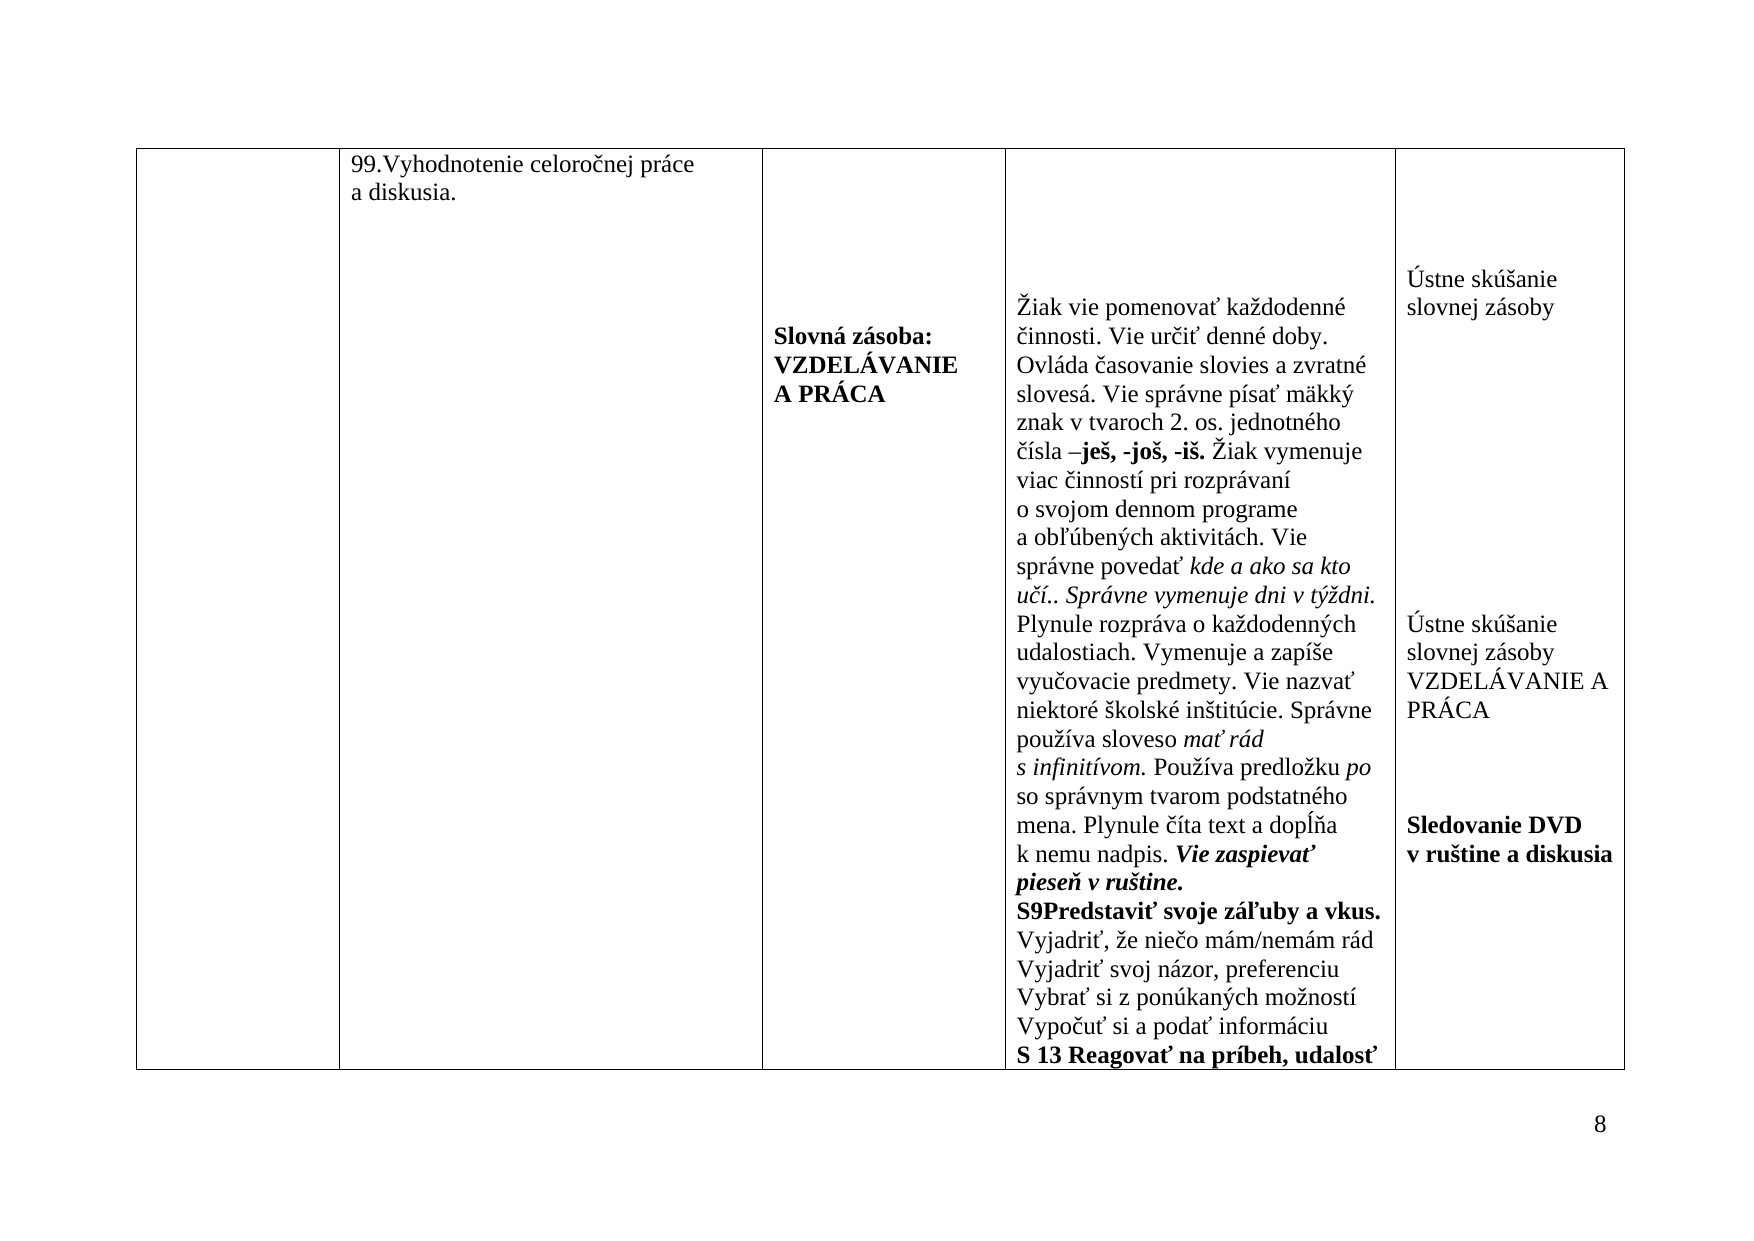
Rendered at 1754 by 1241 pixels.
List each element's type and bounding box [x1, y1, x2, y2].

table_cell [1006, 149, 1395, 1069]
table_cell [1396, 149, 1624, 1069]
table_cell [340, 149, 762, 1069]
table_cell [137, 149, 339, 1069]
table_cell [763, 149, 1005, 1069]
